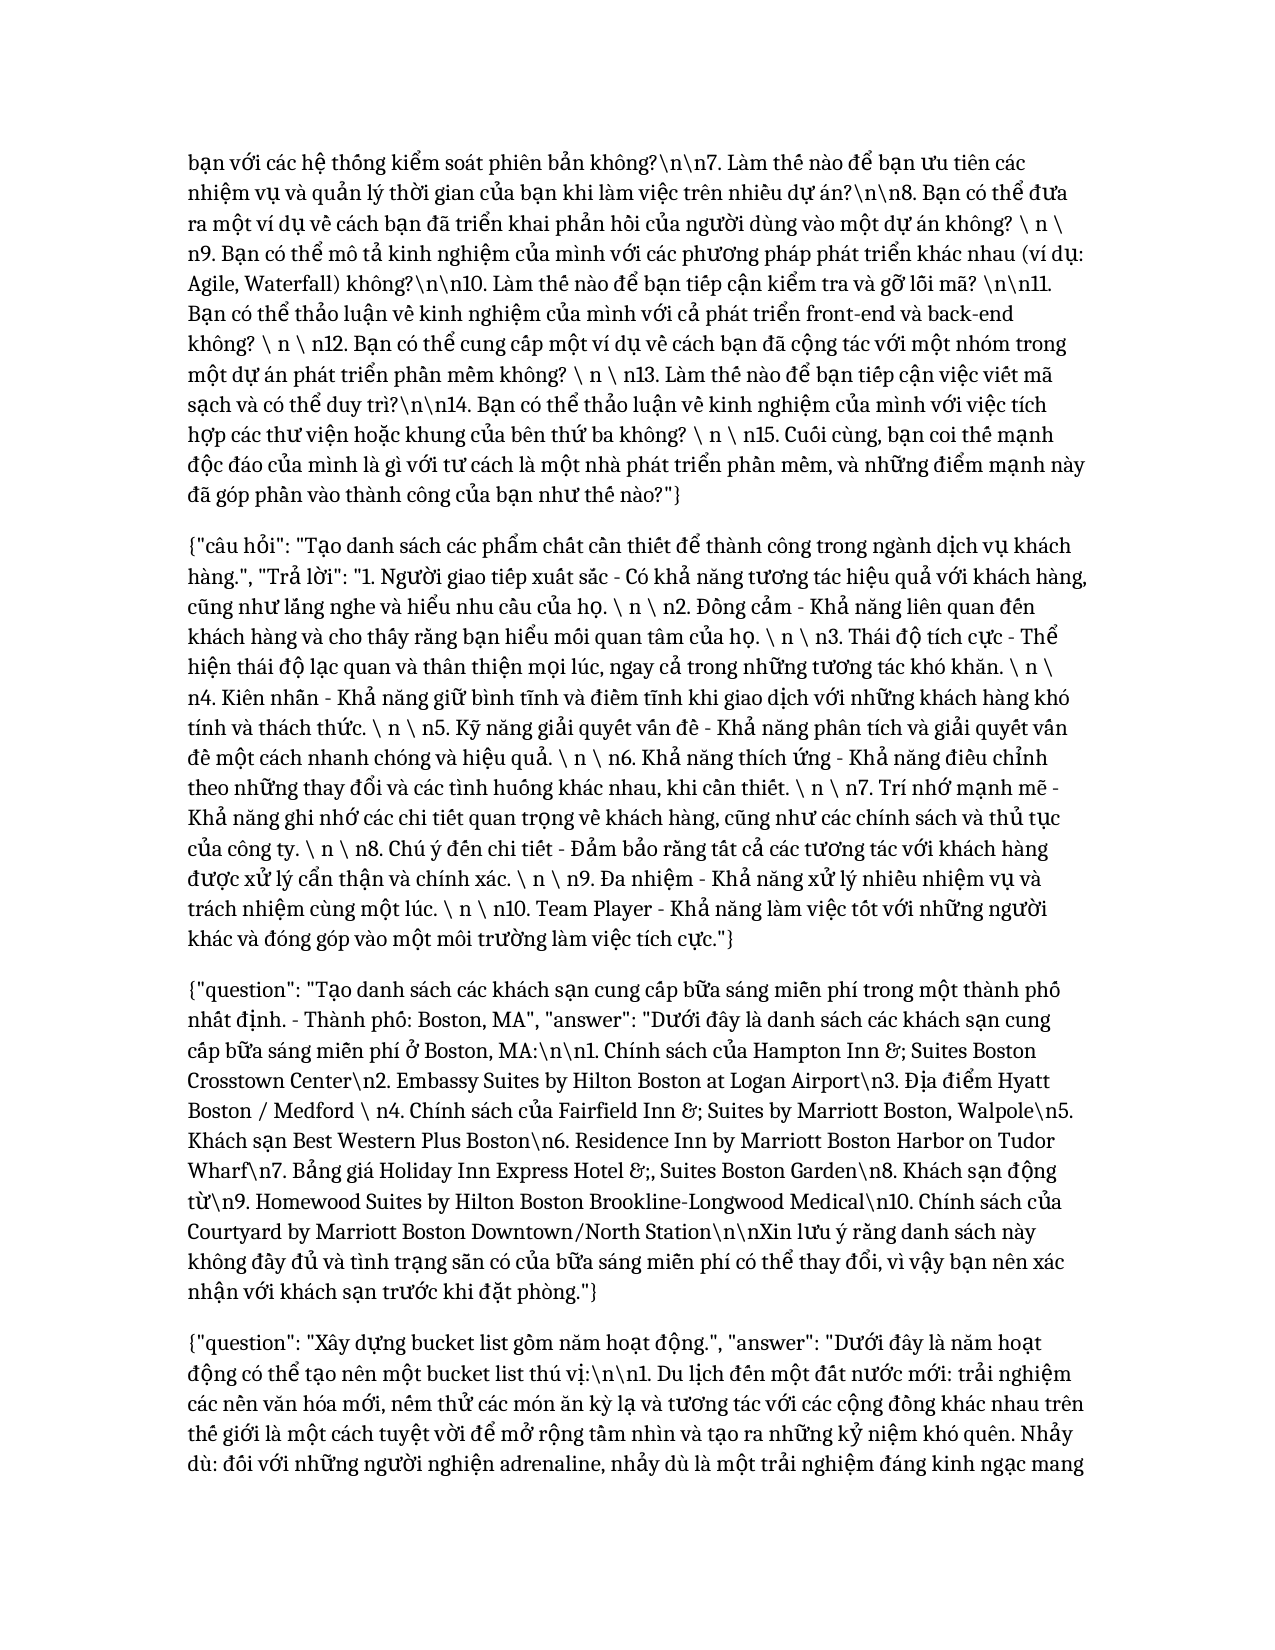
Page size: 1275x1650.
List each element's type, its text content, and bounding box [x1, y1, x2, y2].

text {"question": "Tạo danh sách các khách sạn cung cấp bữa sáng miễn phí trong một thành phố nhất định. - Thành phố: Boston, MA", "answer": "Dưới đây là danh sách các khách sạn cung cấp bữa sáng miễn phí ở Boston, MA:\n\n1. Chính sách của Hampton Inn &; Suites Boston Crosstown Center\n2. Embassy Suites by Hilton Boston at Logan Airport\n3. Địa điểm Hyatt Boston / Medford \ n4. Chính sách của Fairfield Inn &; Suites by Marriott Boston, Walpole\n5. Khách sạn Best Western Plus Boston\n6. Residence Inn by Marriott Boston Harbor on Tudor Wharf\n7. Bảng giá Holiday Inn Express Hotel &;, Suites Boston Garden\n8. Khách sạn động từ\n9. Homewood Suites by Hilton Boston Brookline-Longwood Medical\n10. Chính sách của Courtyard by Marriott Boston Downtown/North Station\n\nXin lưu ý rằng danh sách này không đầy đủ và tình trạng sẵn có của bữa sáng miễn phí có thể thay đổi, vì vậy bạn nên xác nhận với khách sạn trước khi đặt phòng."} [187, 977, 1087, 1306]
text {"câu hỏi": "Tạo danh sách các phẩm chất cần thiết để thành công trong ngành dịch vụ khách hàng.", "Trả lời": "1. Người giao tiếp xuất sắc - Có khả năng tương tác hiệu quả với khách hàng, cũng như lắng nghe và hiểu nhu cầu của họ. \ n \ n2. Đồng cảm - Khả năng liên quan đến khách hàng và cho thấy rằng bạn hiểu mối quan tâm của họ. \ n \ n3. Thái độ tích cực - Thể hiện thái độ lạc quan và thân thiện mọi lúc, ngay cả trong những tương tác khó khăn. \ n \ n4. Kiên nhẫn - Khả năng giữ bình tĩnh và điềm tĩnh khi giao dịch với những khách hàng khó tính và thách thức. \ n \ n5. Kỹ năng giải quyết vấn đề - Khả năng phân tích và giải quyết vấn đề một cách nhanh chóng và hiệu quả. \ n \ n6. Khả năng thích ứng - Khả năng điều chỉnh theo những thay đổi và các tình huống khác nhau, khi cần thiết. \ n \ n7. Trí nhớ mạnh mẽ - Khả năng ghi nhớ các chi tiết quan trọng về khách hàng, cũng như các chính sách và thủ tục của công ty. \ n \ n8. Chú ý đến chi tiết - Đảm bảo rằng tất cả các tương tác với khách hàng được xử lý cẩn thận và chính xác. \ n \ n9. Đa nhiệm - Khả năng xử lý nhiều nhiệm vụ và trách nhiệm cùng một lúc. \ n \ n10. Team Player - Khả năng làm việc tốt với những người khác và đóng góp vào một môi trường làm việc tích cực."} [187, 533, 1087, 952]
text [187, 150, 1087, 509]
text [187, 1330, 1087, 1477]
